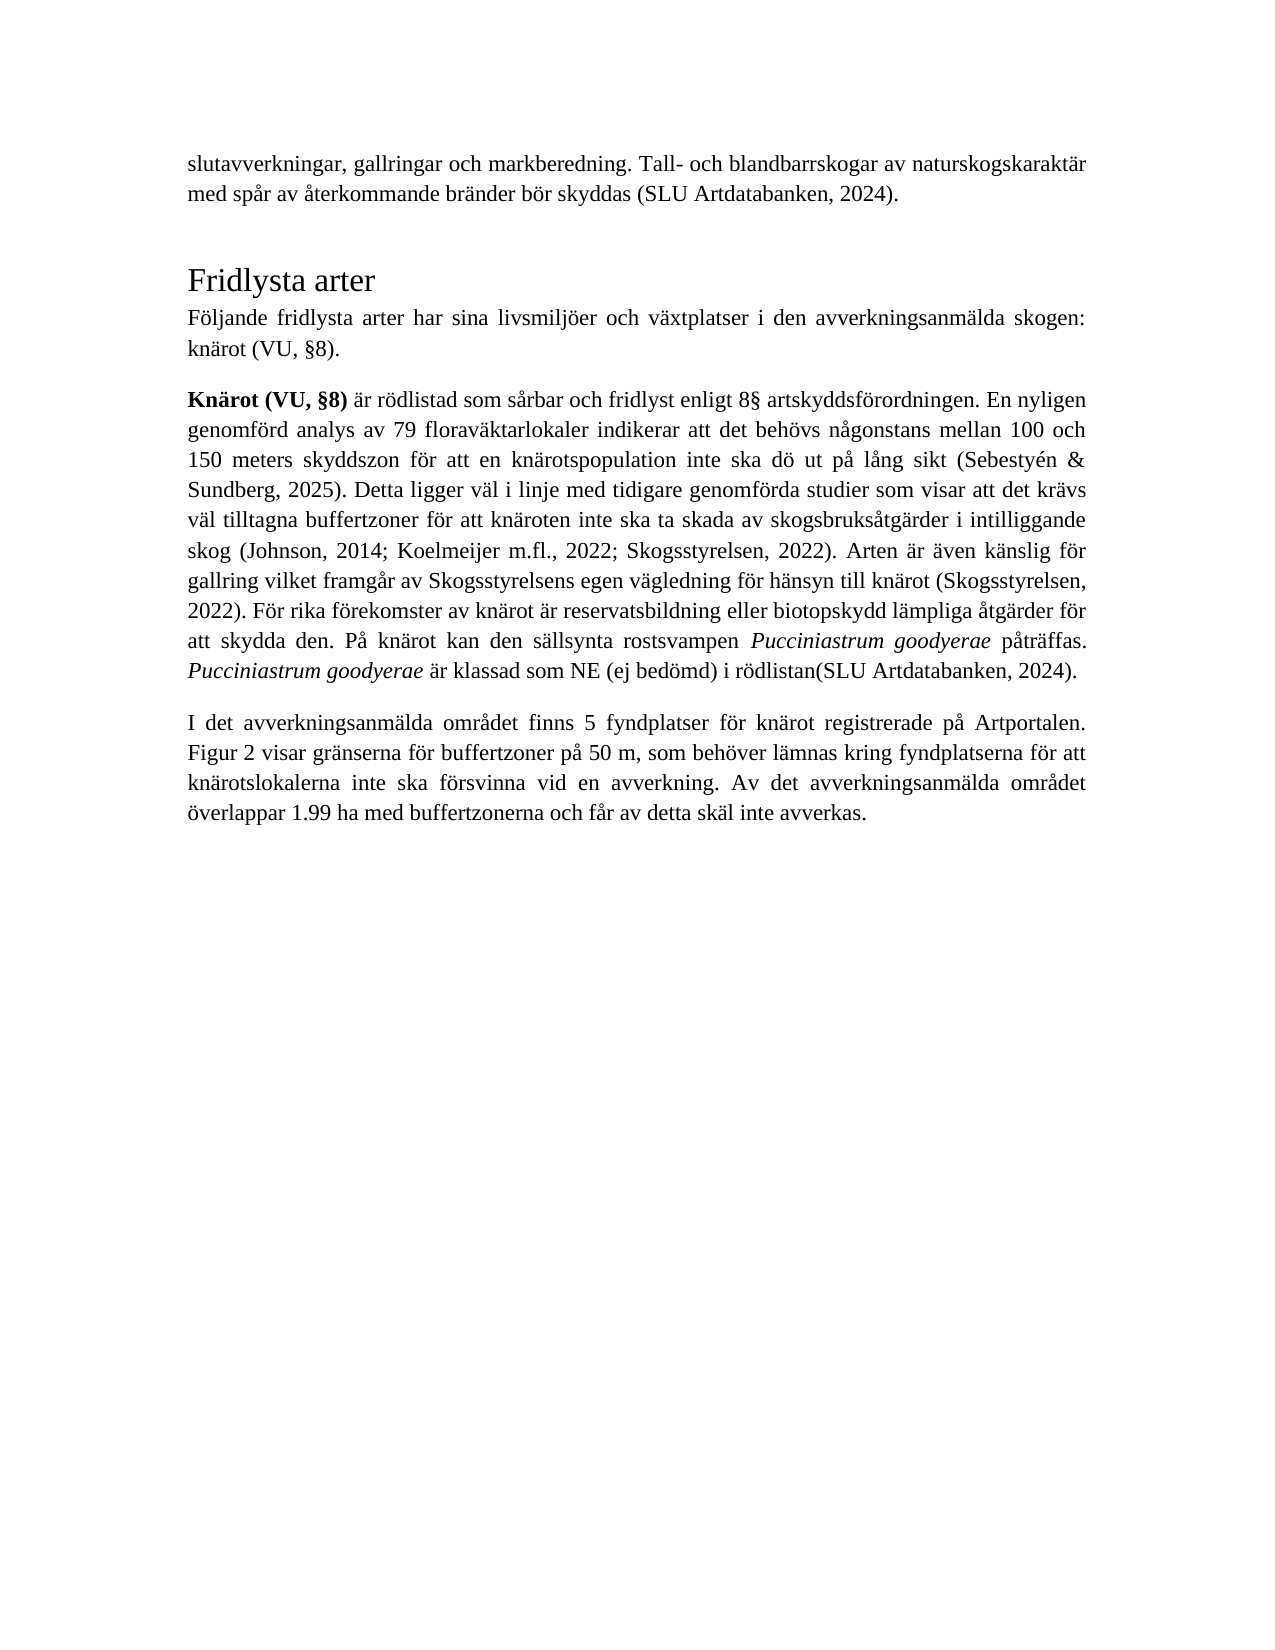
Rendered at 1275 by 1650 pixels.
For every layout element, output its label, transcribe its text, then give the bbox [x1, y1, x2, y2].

subtitle Fridlysta arter [187, 260, 1087, 299]
text I det avverkningsanmälda området finns 5 fyndplatser för knärot registrerade på Artportalen. Figur 2 visar gränserna för buffertzoner på 50 m, som behöver lämnas kring fyndplatserna för att knärotslokalerna inte ska försvinna vid en avverkning. Av det avverkningsanmälda området överlappar 1.99 ha med buffertzonerna och får av detta skäl inte avverkas. [187, 709, 1087, 826]
text Följande fridlysta arter har sina livsmiljöer och växtplatser i den avverkningsanmälda skogen: knärot (VU, §8). [187, 304, 1087, 361]
text Knärot (VU, §8) är rödlistad som sårbar och fridlyst enligt 8§ artskyddsförordningen. En nyligen genomförd analys av 79 floraväktarlokaler indikerar att det behövs någonstans mellan 100 och 150 meters skyddszon för att en knärotspopulation inte ska dö ut på lång sikt (Sebestyén & Sundberg, 2025). Detta ligger väl i linje med tidigare genomförda studier som visar att det krävs väl tilltagna buffertzoner för att knäroten inte ska ta skada av skogsbruksåtgärder i intilliggande skog (Johnson, 2014; Koelmeijer m.fl., 2022; Skogsstyrelsen, 2022). Arten är även känslig för gallring vilket framgår av Skogsstyrelsens egen vägledning för hänsyn till knärot (Skogsstyrelsen, 2022). För rika förekomster av knärot är reservatsbildning eller biotopskydd lämpliga åtgärder för att skydda den. På knärot kan den sällsynta rostsvampen Pucciniastrum goodyerae påträffas. Pucciniastrum goodyerae är klassad som NE (ej bedömd) i rödlistan(SLU Artdatabanken, 2024). [187, 386, 1087, 684]
